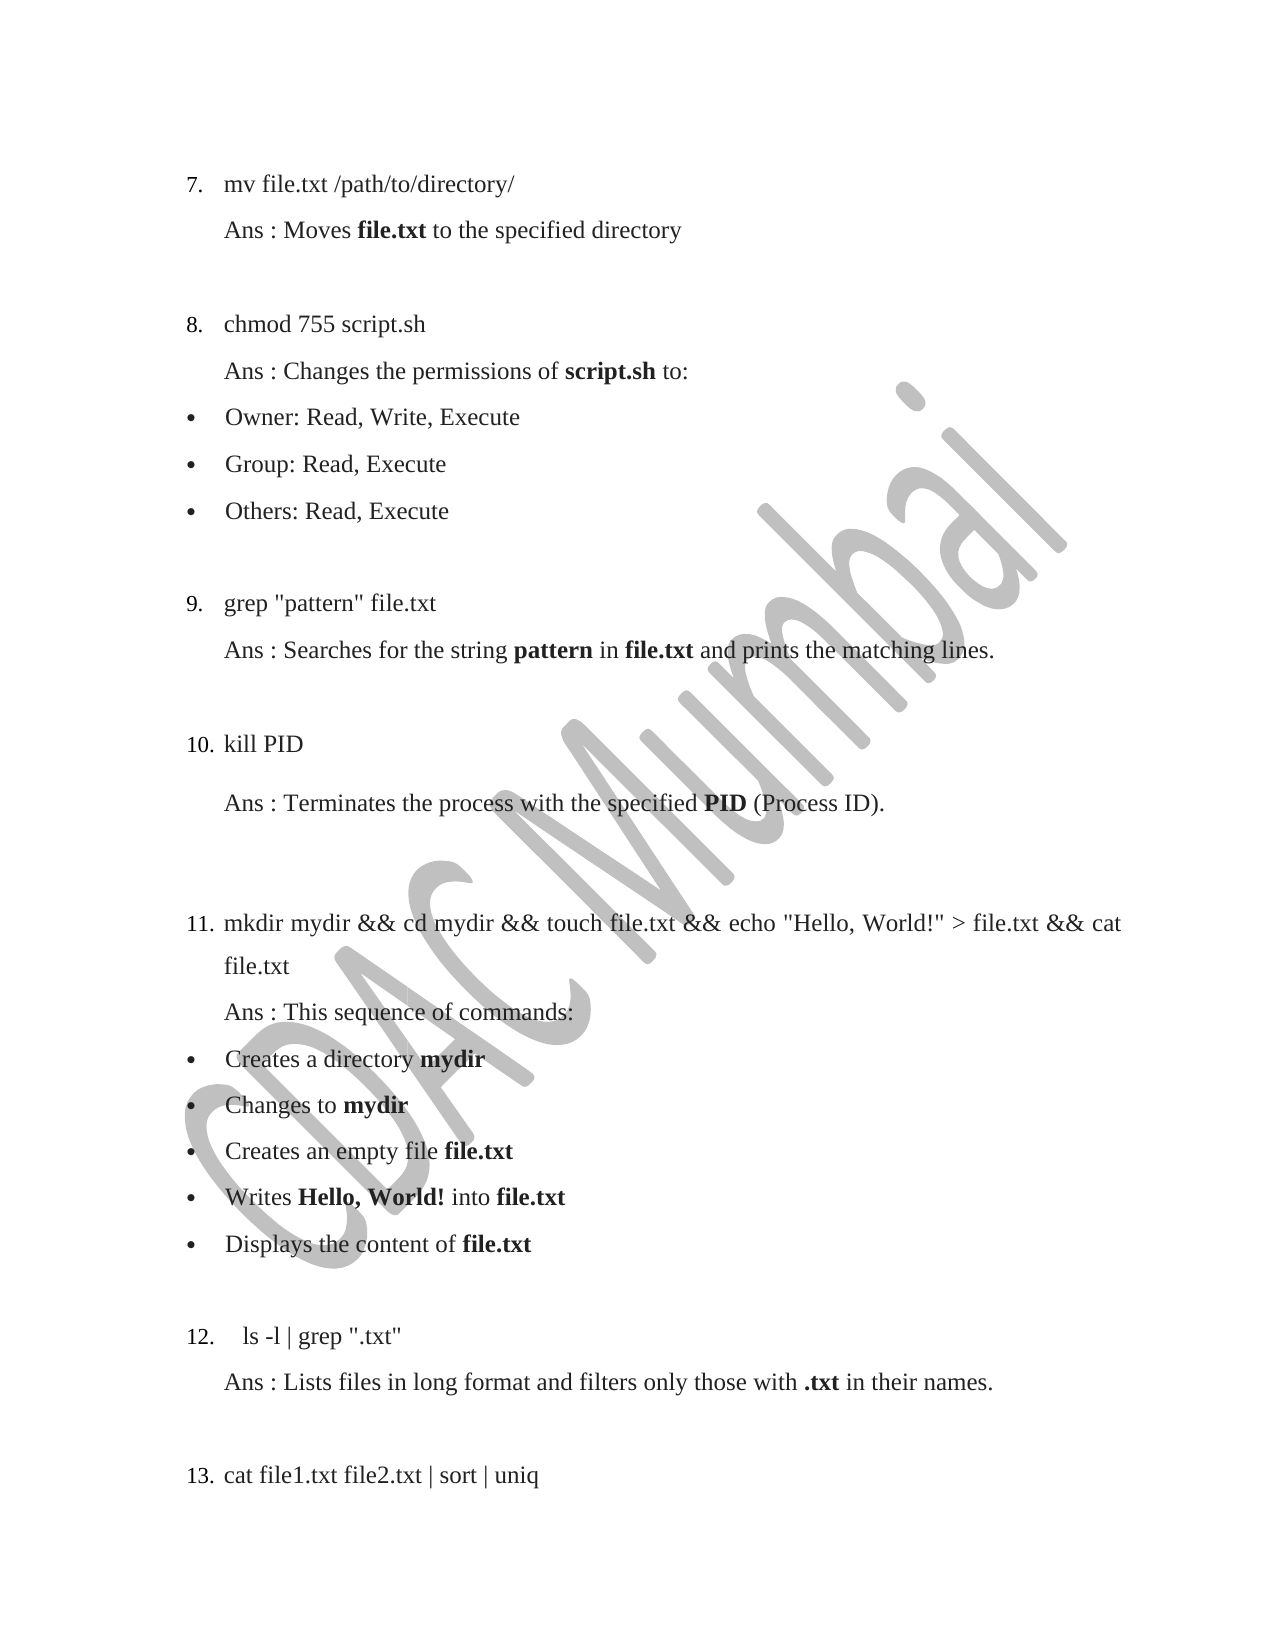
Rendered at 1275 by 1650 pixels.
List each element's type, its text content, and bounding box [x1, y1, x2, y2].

list cat file1.txt file2.txt | sort | uniq [186, 1460, 1123, 1489]
list Group: Read, Execute [187, 449, 1123, 478]
text Ans : This sequence of commands: [223, 997, 1123, 1026]
list grep "pattern" file.txt [186, 588, 1123, 617]
text Ans : Changes the permissions of script.sh to: [223, 356, 1123, 384]
text Ans : Moves file.txt to the specified directory [223, 215, 1123, 244]
text Ans : Lists files in long format and filters only those with .txt in their names. [223, 1367, 1123, 1396]
list Creates an empty file file.txt [187, 1136, 1123, 1165]
text Ans : Terminates the process with the specified PID (Process ID). [223, 788, 1123, 817]
list chmod 755 script.sh [186, 309, 1123, 338]
list Displays the content of file.txt [187, 1229, 1123, 1257]
list Creates a directory mydir [187, 1044, 1123, 1072]
list ls -l | grep ".txt" [186, 1321, 1123, 1350]
list Writes Hello, World! into file.txt [187, 1182, 1123, 1211]
list Others: Read, Execute [187, 496, 1123, 525]
list mv file.txt /path/to/directory/ [186, 169, 1123, 197]
list kill PID [186, 729, 1123, 757]
list mkdir mydir && cd mydir && touch file.txt && echo "Hello, World!" > file.txt && cat file.txt [186, 908, 1123, 980]
list Owner: Read, Write, Execute [187, 402, 1123, 431]
text Ans : Searches for the string pattern in file.txt and prints the matching lines. [223, 635, 1123, 664]
list Changes to mydir [187, 1090, 1123, 1119]
